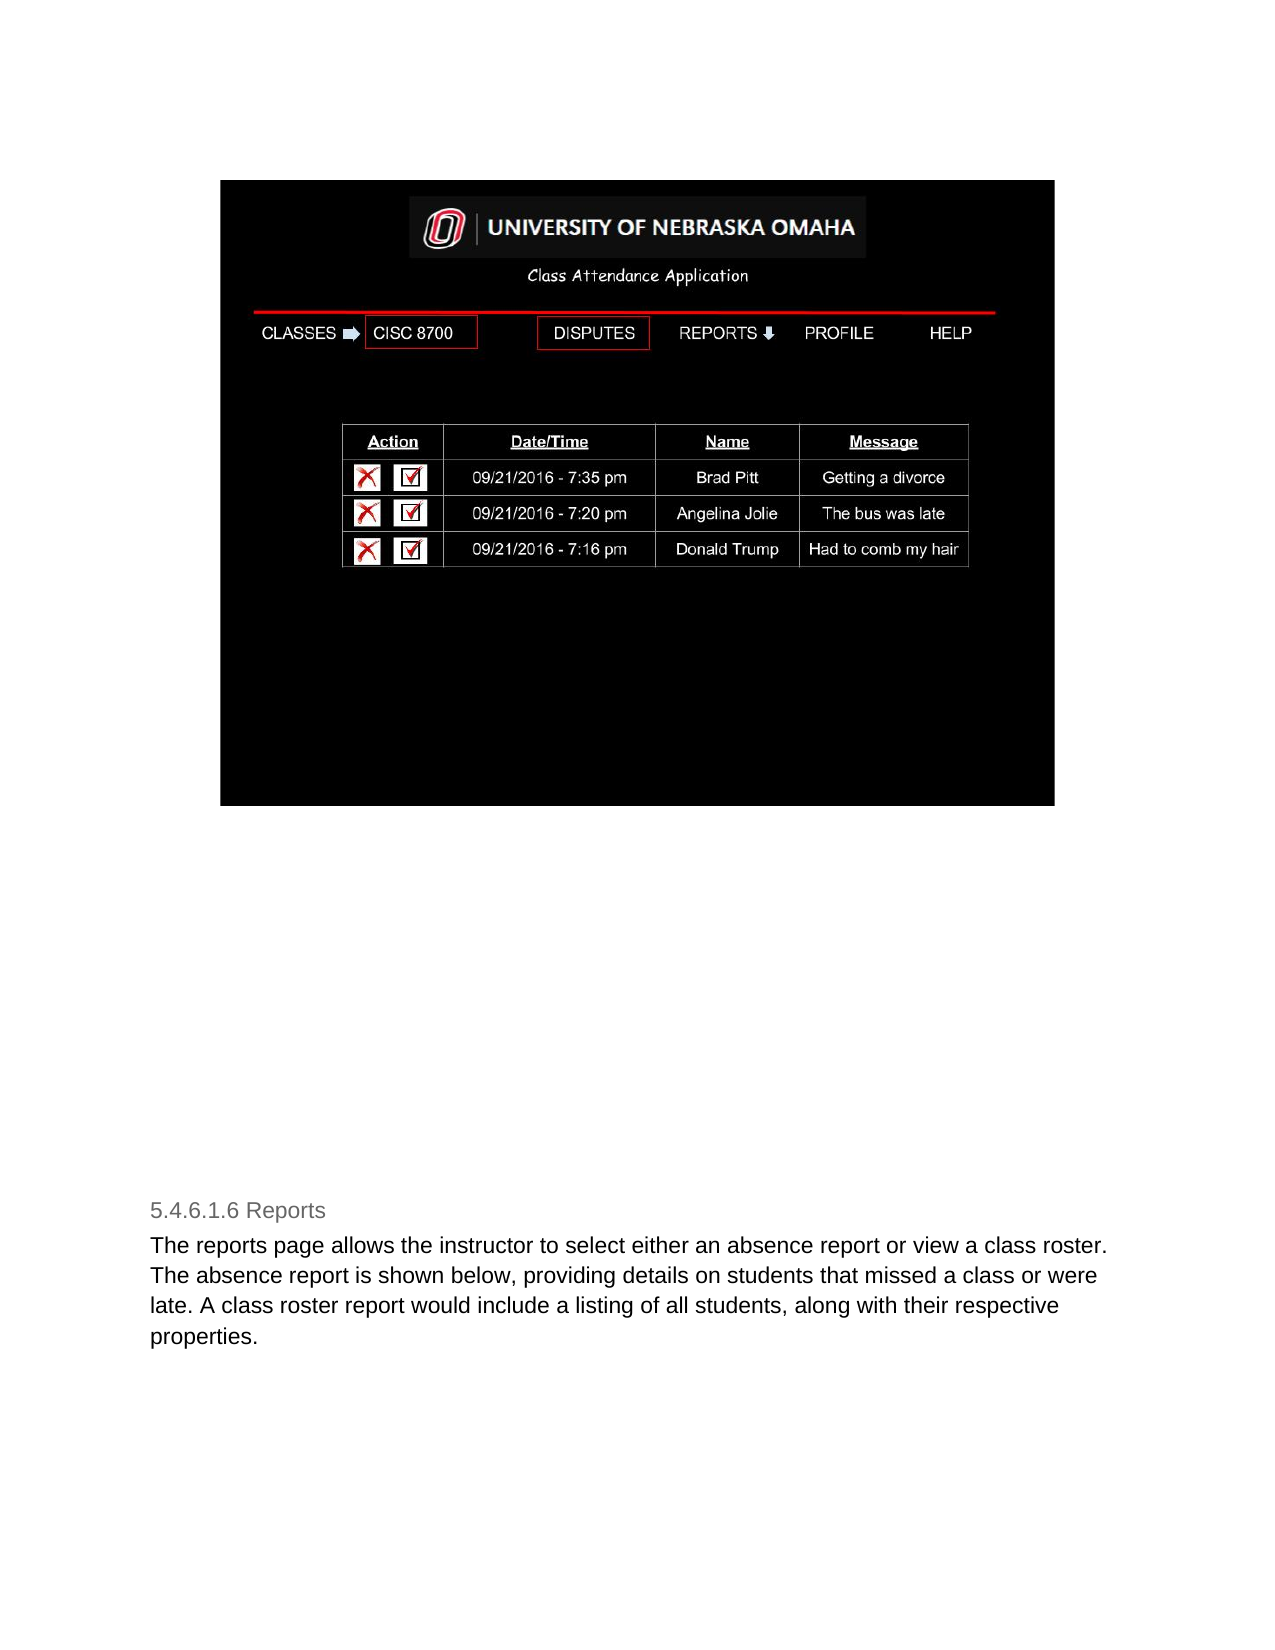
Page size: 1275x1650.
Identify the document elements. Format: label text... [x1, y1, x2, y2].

text The reports page allows the instructor to select either an absence report or view a class roster. The absence report is shown below, providing details on students that missed a class or were late. A class roster report would include a listing of all students, along with their respective properties. [150, 1232, 1125, 1349]
picture [220, 180, 1055, 806]
subtitle 5.4.6.1.6 Reports [150, 1197, 1125, 1224]
